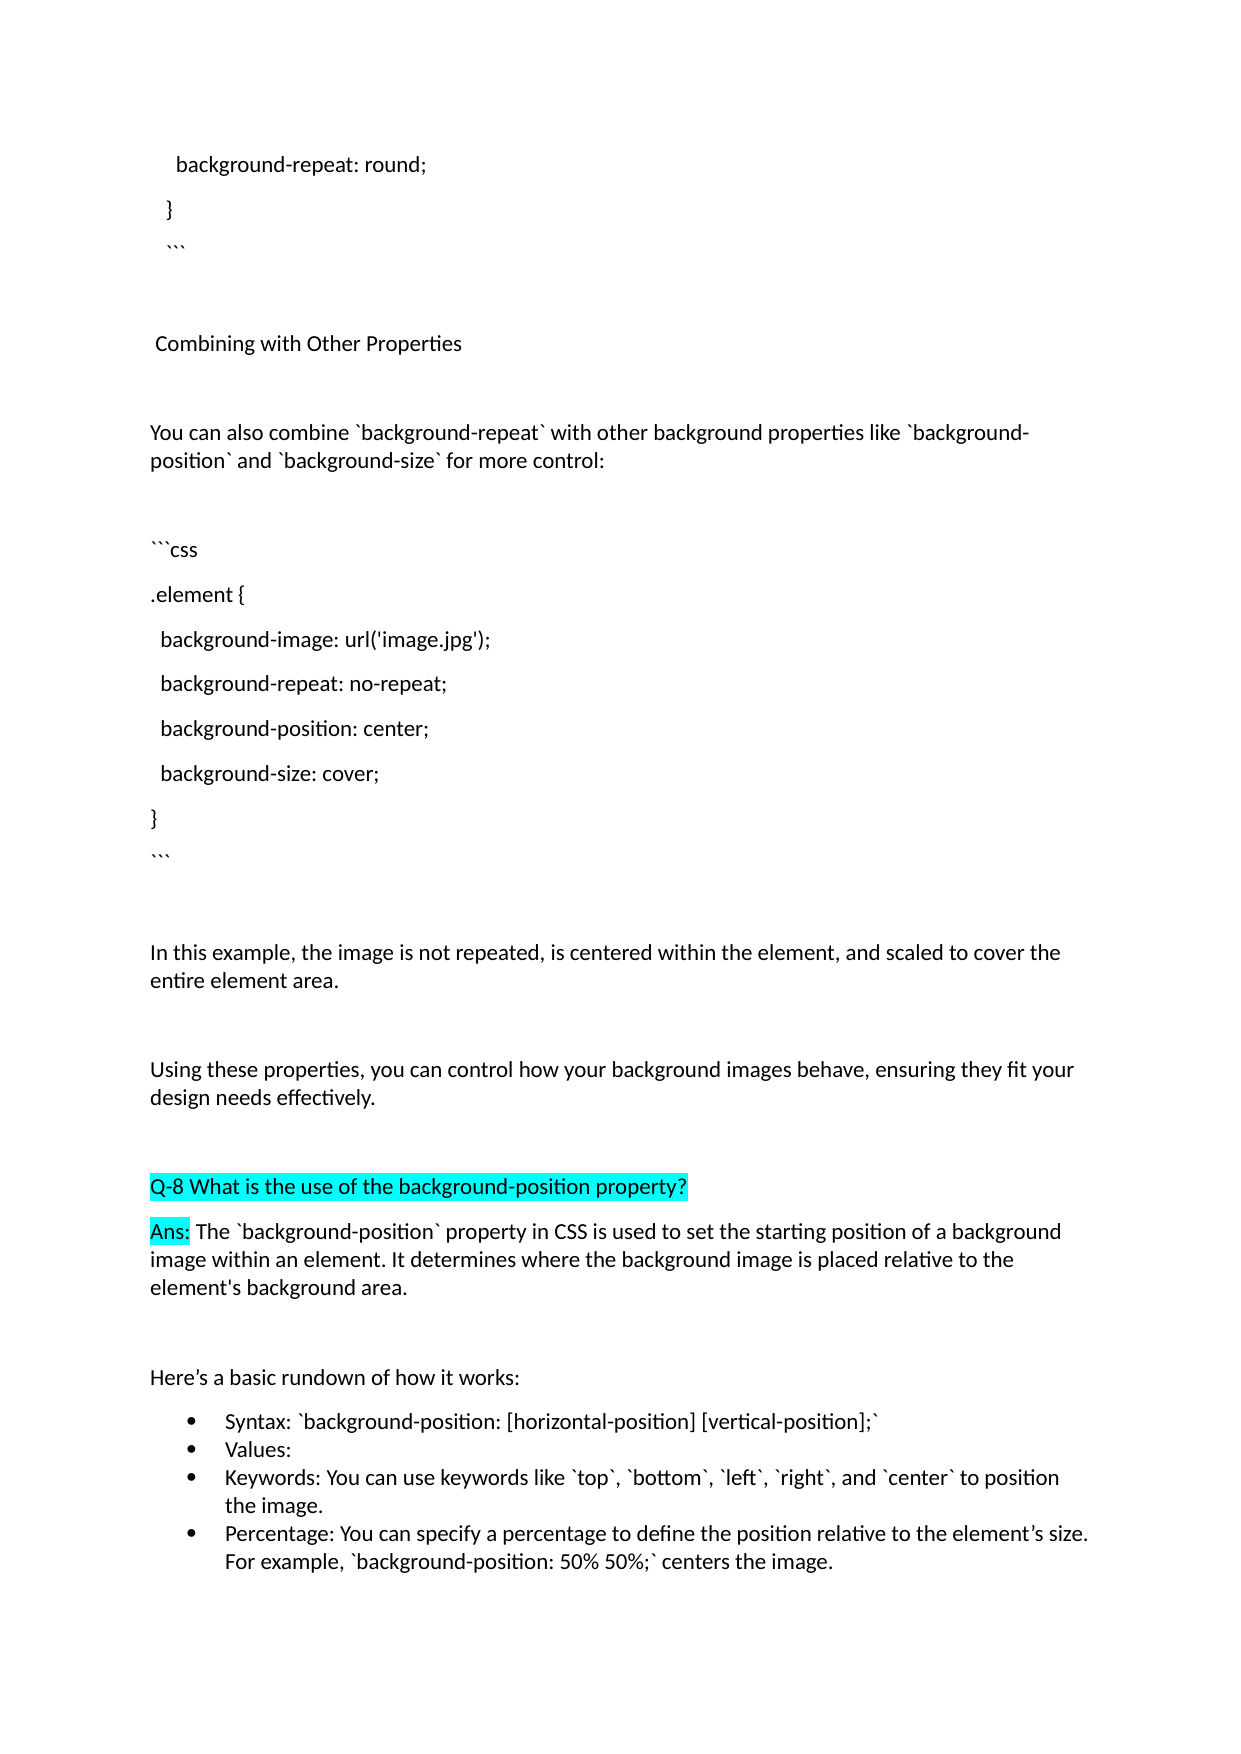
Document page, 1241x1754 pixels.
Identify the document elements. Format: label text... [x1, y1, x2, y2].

list Values: [187, 1435, 1090, 1463]
text Combining with Other Properties [150, 329, 1090, 357]
text Q-8 What is the use of the background-position property? [150, 1172, 1090, 1201]
list Keywords: You can use keywords like `top`, `bottom`, `left`, `right`, and `center` to position the image. [187, 1463, 1090, 1519]
text background-repeat: round; [150, 150, 1090, 178]
text background-repeat: no-repeat; [150, 669, 1090, 698]
text } [150, 804, 1090, 832]
list Syntax: `background-position: [horizontal-position] [vertical-position];` [187, 1407, 1090, 1435]
text ```css [150, 536, 1090, 563]
text Ans: The `background-position` property in CSS is used to set the starting position of a background image within an element. It determines where the background image is placed relative to the element's background area. [150, 1217, 1090, 1301]
text background-image: url('image.jpg'); [150, 625, 1090, 653]
text background-position: center; [150, 714, 1090, 742]
text ``` [150, 239, 1090, 267]
text Here’s a basic rundown of how it works: [150, 1363, 1090, 1391]
text You can also combine `background-repeat` with other background properties like `background-position` and `background-size` for more control: [150, 418, 1090, 474]
text } [150, 195, 1090, 223]
text background-size: cover; [150, 759, 1090, 787]
text In this example, the image is not repeated, is centered within the element, and scaled to cover the entire element area. [150, 938, 1090, 994]
text .element { [150, 580, 1090, 608]
list Percentage: You can specify a percentage to define the position relative to the element’s size. For example, `background-position: 50% 50%;` centers the image. [187, 1519, 1090, 1575]
text Using these properties, you can control how your background images behave, ensuring they fit your design needs effectively. [150, 1055, 1090, 1111]
text ``` [150, 848, 1090, 876]
